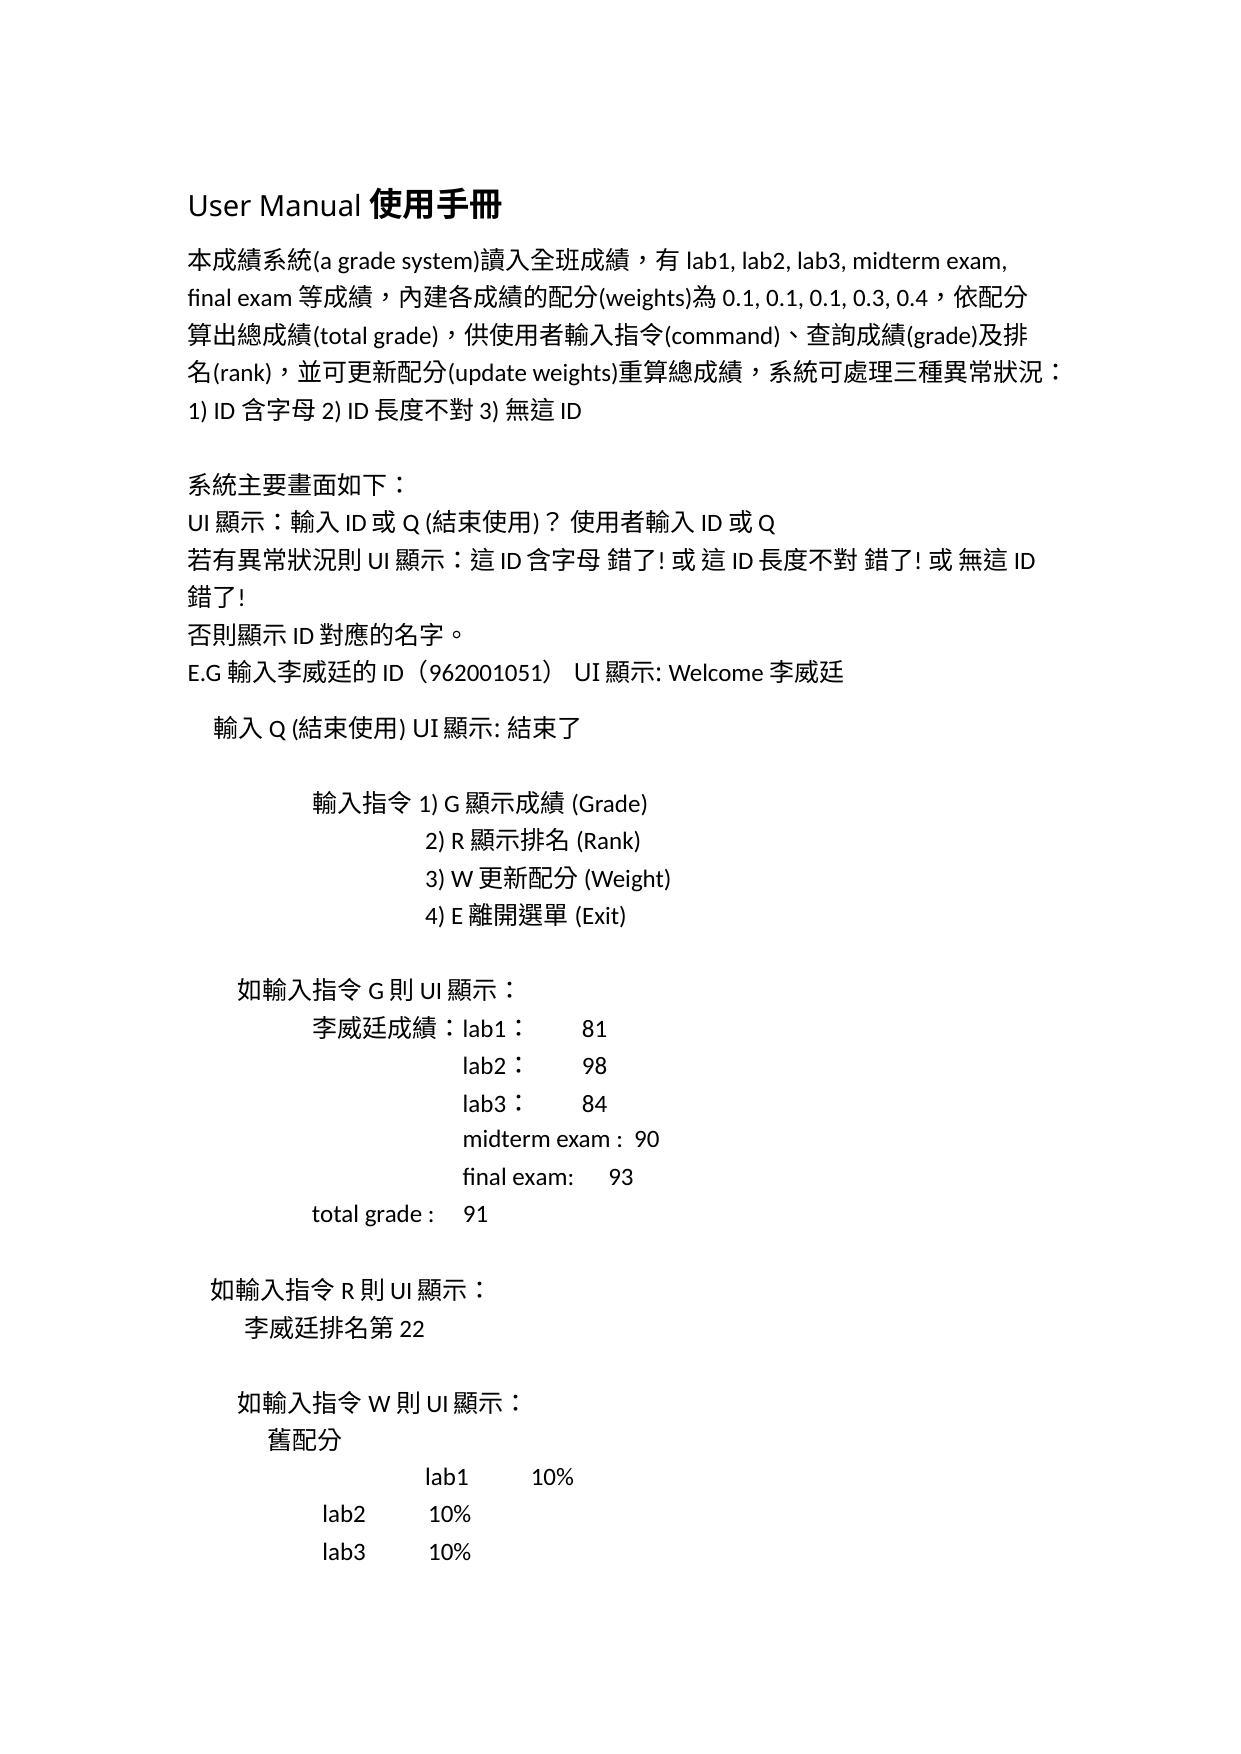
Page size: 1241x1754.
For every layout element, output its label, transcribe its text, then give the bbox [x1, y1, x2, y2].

text 4) E 離開選單 (Exit) [187, 895, 1053, 933]
text 輸入Q (結束使用) UI顯示: 結束了 [187, 708, 1053, 745]
text 本成績系統(a grade system)讀入全班成績，有 lab1, lab2, lab3, midterm exam, final exam 等成績，內建各成績的配分(weights)為0.1, 0.1, 0.1, 0.3, 0.4，依配分算出總成績(total grade)，供使用者輸入指令(command)、查詢成績(grade)及排名(rank)，並可更新配分(update weights)重算總成績，系統可處理三種異常狀況：1) ID 含字母 2) ID長度不對3) 無這ID [187, 239, 1053, 427]
text lab3： 84 [237, 1083, 1053, 1120]
text 否則顯示ID對應的名字。 [187, 614, 1053, 652]
text total grade : 91 [187, 1195, 1053, 1233]
text 輸入指令 1) G 顯示成績 (Grade) [187, 783, 1053, 820]
text lab3 10% [187, 1533, 1053, 1570]
text 2) R 顯示排名 (Rank) [187, 820, 1053, 858]
text lab2 10% [187, 1495, 1053, 1533]
text UI顯示：輸入ID或 Q (結束使用)？ 使用者輸入ID 或Q [187, 502, 1053, 539]
text 若有異常狀況則UI顯示：這ID含字母 錯了! 或 這ID長度不對 錯了! 或 無這ID 錯了! [187, 539, 1053, 614]
text 如輸入指令 W 則UI顯示： 舊配分 [187, 1383, 1053, 1458]
text lab1 10% [187, 1458, 1053, 1495]
text E.G 輸入李威廷的ID（962001051） UI顯示: Welcome 李威廷 [187, 652, 1053, 689]
text final exam: 93 [337, 1158, 1053, 1195]
text 3) W更新配分 (Weight) [187, 858, 1053, 895]
text 如輸入指令 G 則UI顯示： 李威廷成績：lab1： 81 [237, 970, 1053, 1045]
text midterm exam : 90 [337, 1120, 1053, 1158]
text User Manual 使用手冊 [187, 164, 1053, 239]
text 如輸入指令 R 則UI顯示： 李威廷排名第22 [187, 1270, 1053, 1345]
text lab2： 98 [237, 1045, 1053, 1083]
text 系統主要畫面如下： [187, 464, 1053, 502]
